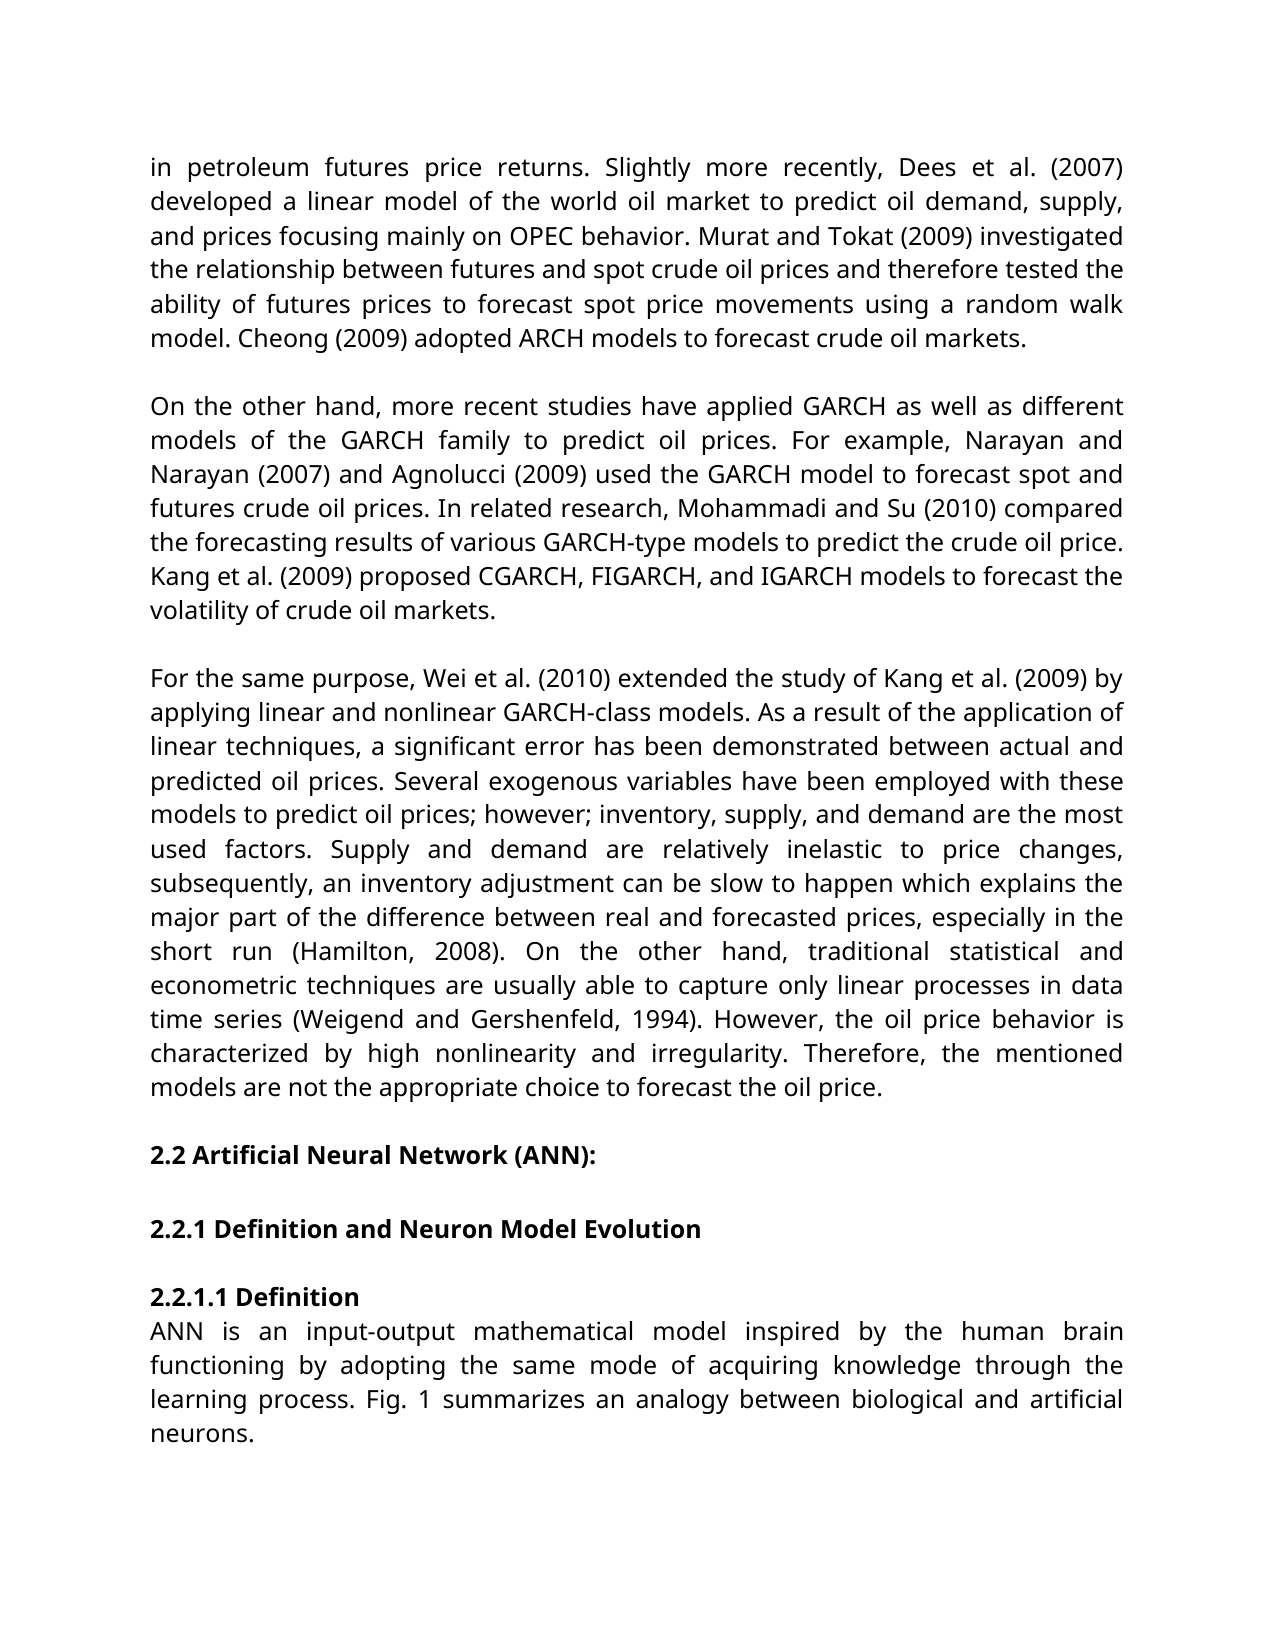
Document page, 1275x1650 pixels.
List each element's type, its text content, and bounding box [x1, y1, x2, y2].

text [150, 150, 1125, 354]
text 2.2 Artificial Neural Network (ANN): [150, 1138, 1125, 1172]
text For the same purpose, Wei et al. (2010) extended the study of Kang et al. (2009) by applying linear and nonlinear GARCH-class models. As a result of the application of linear techniques, a significant error has been demonstrated between actual and predicted oil prices. Several exogenous variables have been employed with these models to predict oil prices; however; inventory, supply, and demand are the most used factors. Supply and demand are relatively inelastic to price changes, subsequently, an inventory adjustment can be slow to happen which explains the major part of the difference between real and forecasted prices, especially in the short run (Hamilton, 2008). On the other hand, traditional statistical and econometric techniques are usually able to capture only linear processes in data time series (Weigend and Gershenfeld, 1994). However, the oil price behavior is characterized by high nonlinearity and irregularity. Therefore, the mentioned models are not the appropriate choice to forecast the oil price. [150, 661, 1125, 1104]
text 2.2.1.1 Definition [150, 1280, 1125, 1314]
text ANN is an input-output mathematical model inspired by the human brain functioning by adopting the same mode of acquiring knowledge through the learning process. Fig. 1 summarizes an analogy between biological and artificial neurons. [150, 1314, 1125, 1450]
text On the other hand, more recent studies have applied GARCH as well as different models of the GARCH family to predict oil prices. For example, Narayan and Narayan (2007) and Agnolucci (2009) used the GARCH model to forecast spot and futures crude oil prices. In related research, Mohammadi and Su (2010) compared the forecasting results of various GARCH-type models to predict the crude oil price. Kang et al. (2009) proposed CGARCH, FIGARCH, and IGARCH models to forecast the volatility of crude oil markets. [150, 388, 1125, 627]
text 2.2.1 Definition and Neuron Model Evolution [150, 1212, 1125, 1246]
